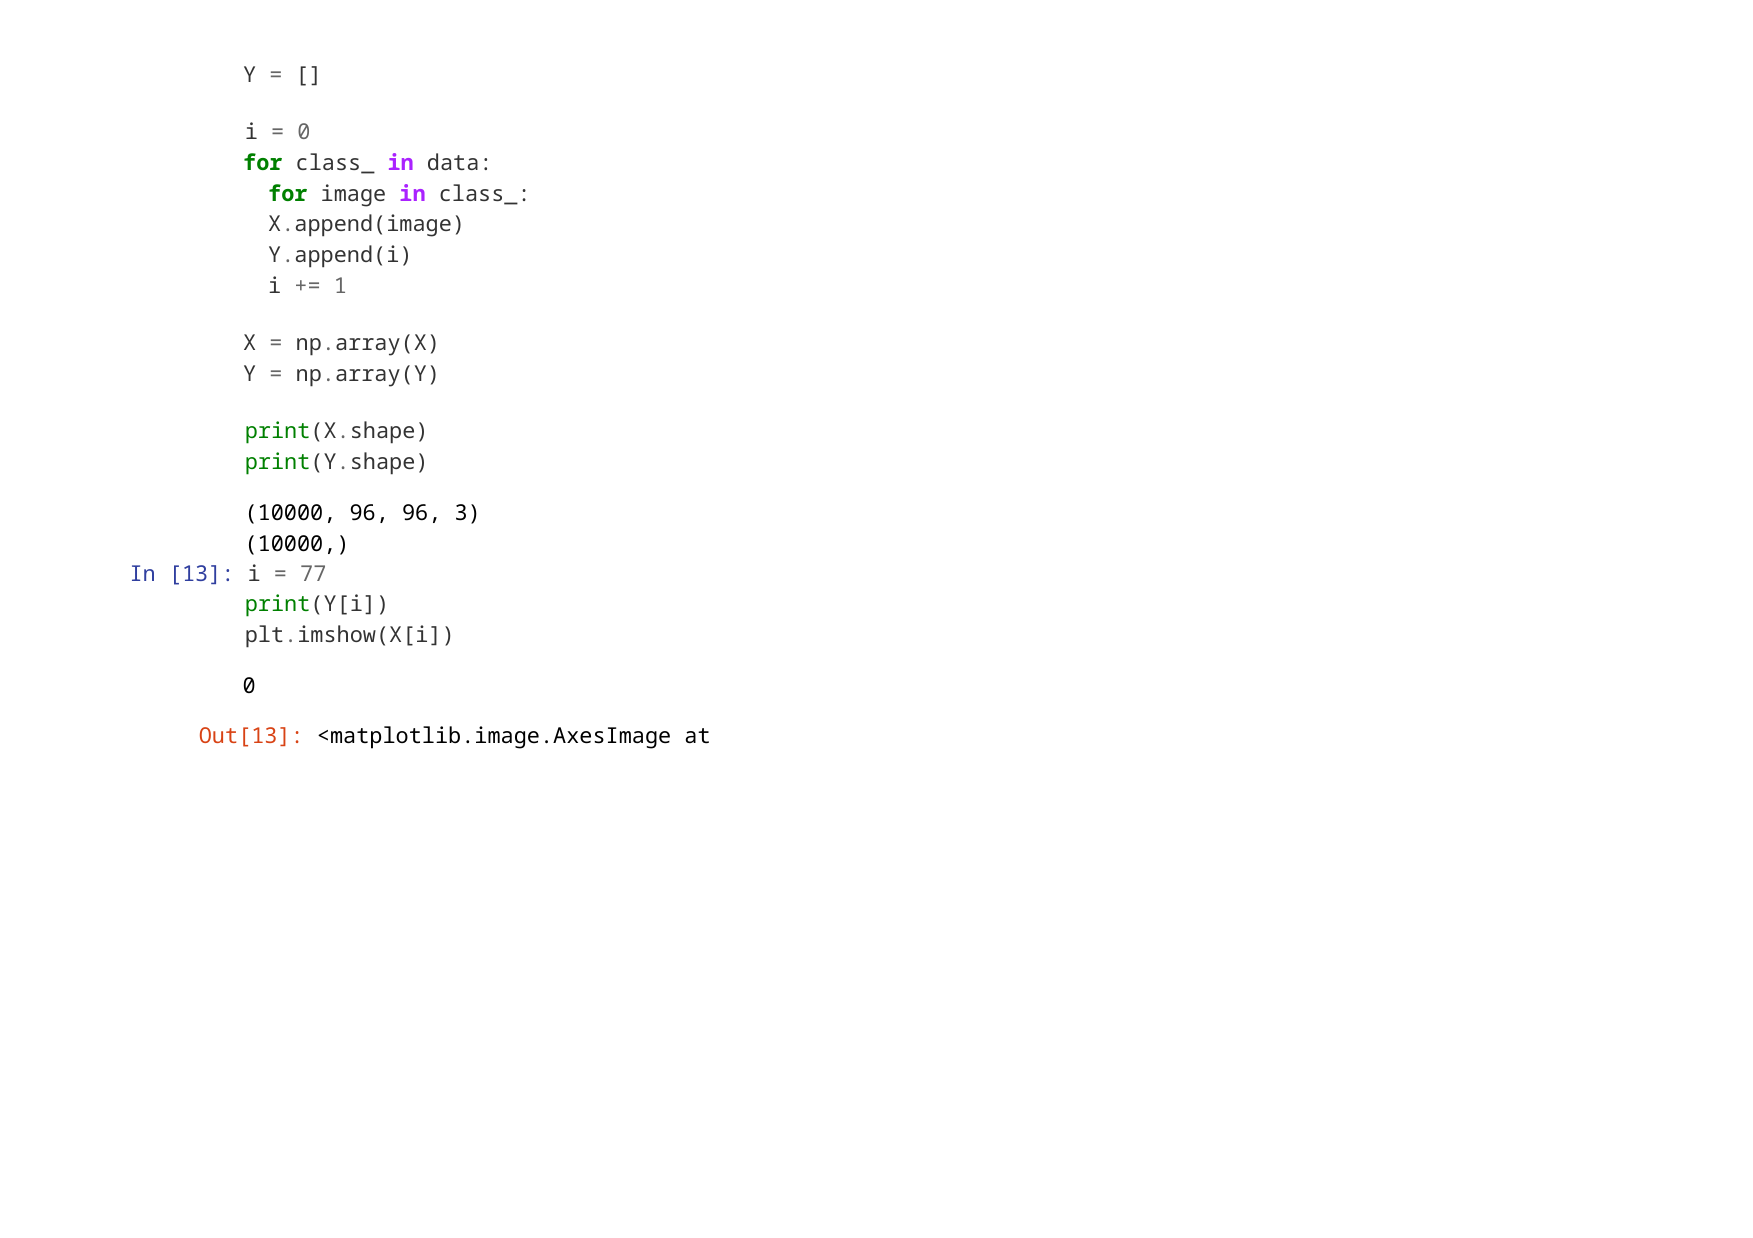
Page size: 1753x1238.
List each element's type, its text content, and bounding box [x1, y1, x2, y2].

text plt.imshow(X[i]) [244, 619, 1664, 649]
text Y.append(i) [255, 239, 1664, 269]
text print(X.shape) [244, 415, 1664, 445]
text Y = np.array(Y) [243, 358, 1664, 388]
text i = 0 [244, 116, 1664, 146]
text In [13]: i = 77 [129, 558, 1664, 587]
text 0 [242, 670, 1664, 700]
text (10000, 96, 96, 3) [244, 497, 1664, 527]
text for image in class_: [255, 178, 1664, 207]
text X = np.array(X) [243, 327, 1664, 357]
text Y = [] [243, 59, 1664, 88]
text for class_ in data: [243, 147, 1664, 177]
text X.append(image) [255, 208, 1664, 238]
text print(Y[i]) [244, 588, 1664, 618]
text i += 1 [255, 270, 1664, 299]
text print(Y.shape) [244, 446, 1664, 476]
text Out[13]: <matplotlib.image.AxesImage at 0x1942bf41388> [128, 720, 781, 750]
text (10000,) [244, 528, 1664, 558]
